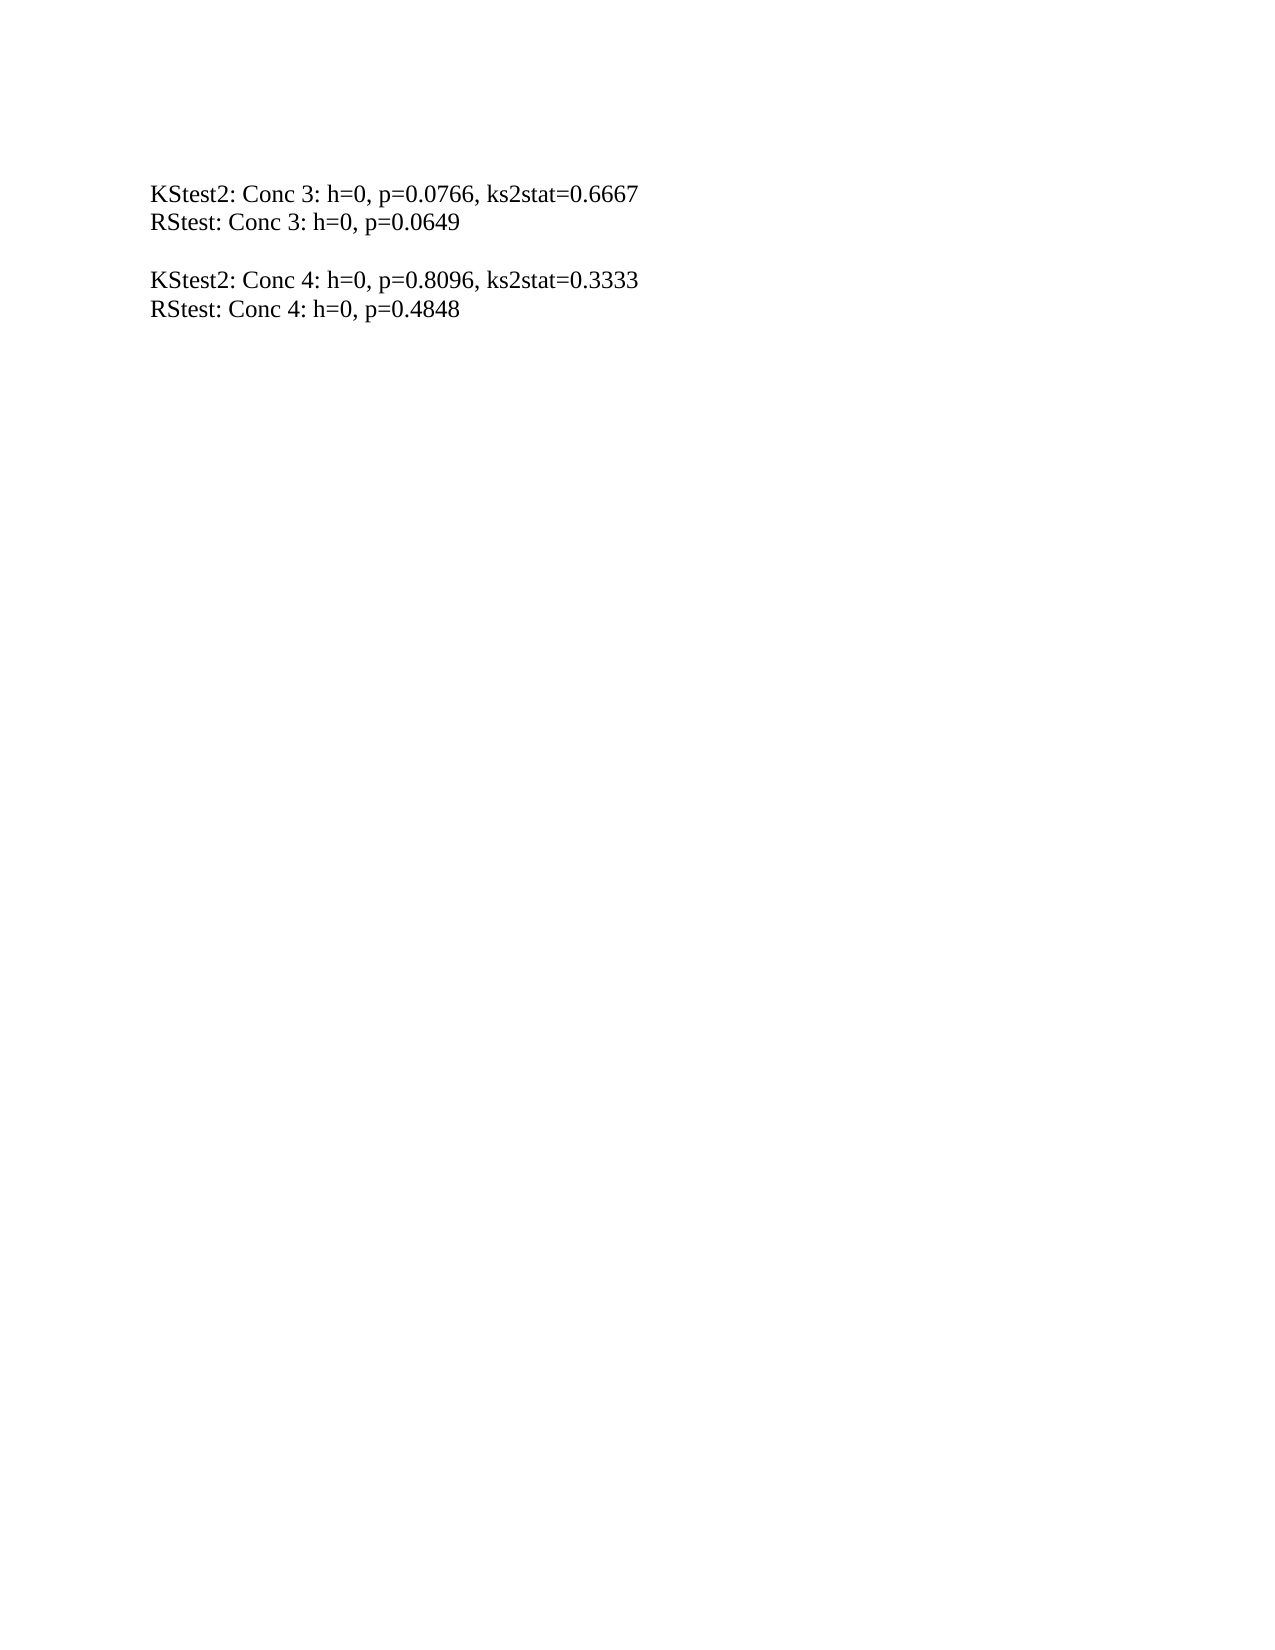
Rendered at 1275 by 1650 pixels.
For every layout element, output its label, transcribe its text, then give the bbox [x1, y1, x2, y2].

text KStest2: Conc 4: h=0, p=0.8096, ks2stat=0.3333 [150, 265, 1125, 294]
text KStest2: Conc 3: h=0, p=0.0766, ks2stat=0.6667 [150, 179, 1125, 207]
text RStest: Conc 3: h=0, p=0.0649 [150, 207, 1125, 236]
text RStest: Conc 4: h=0, p=0.4848 [150, 294, 1125, 322]
